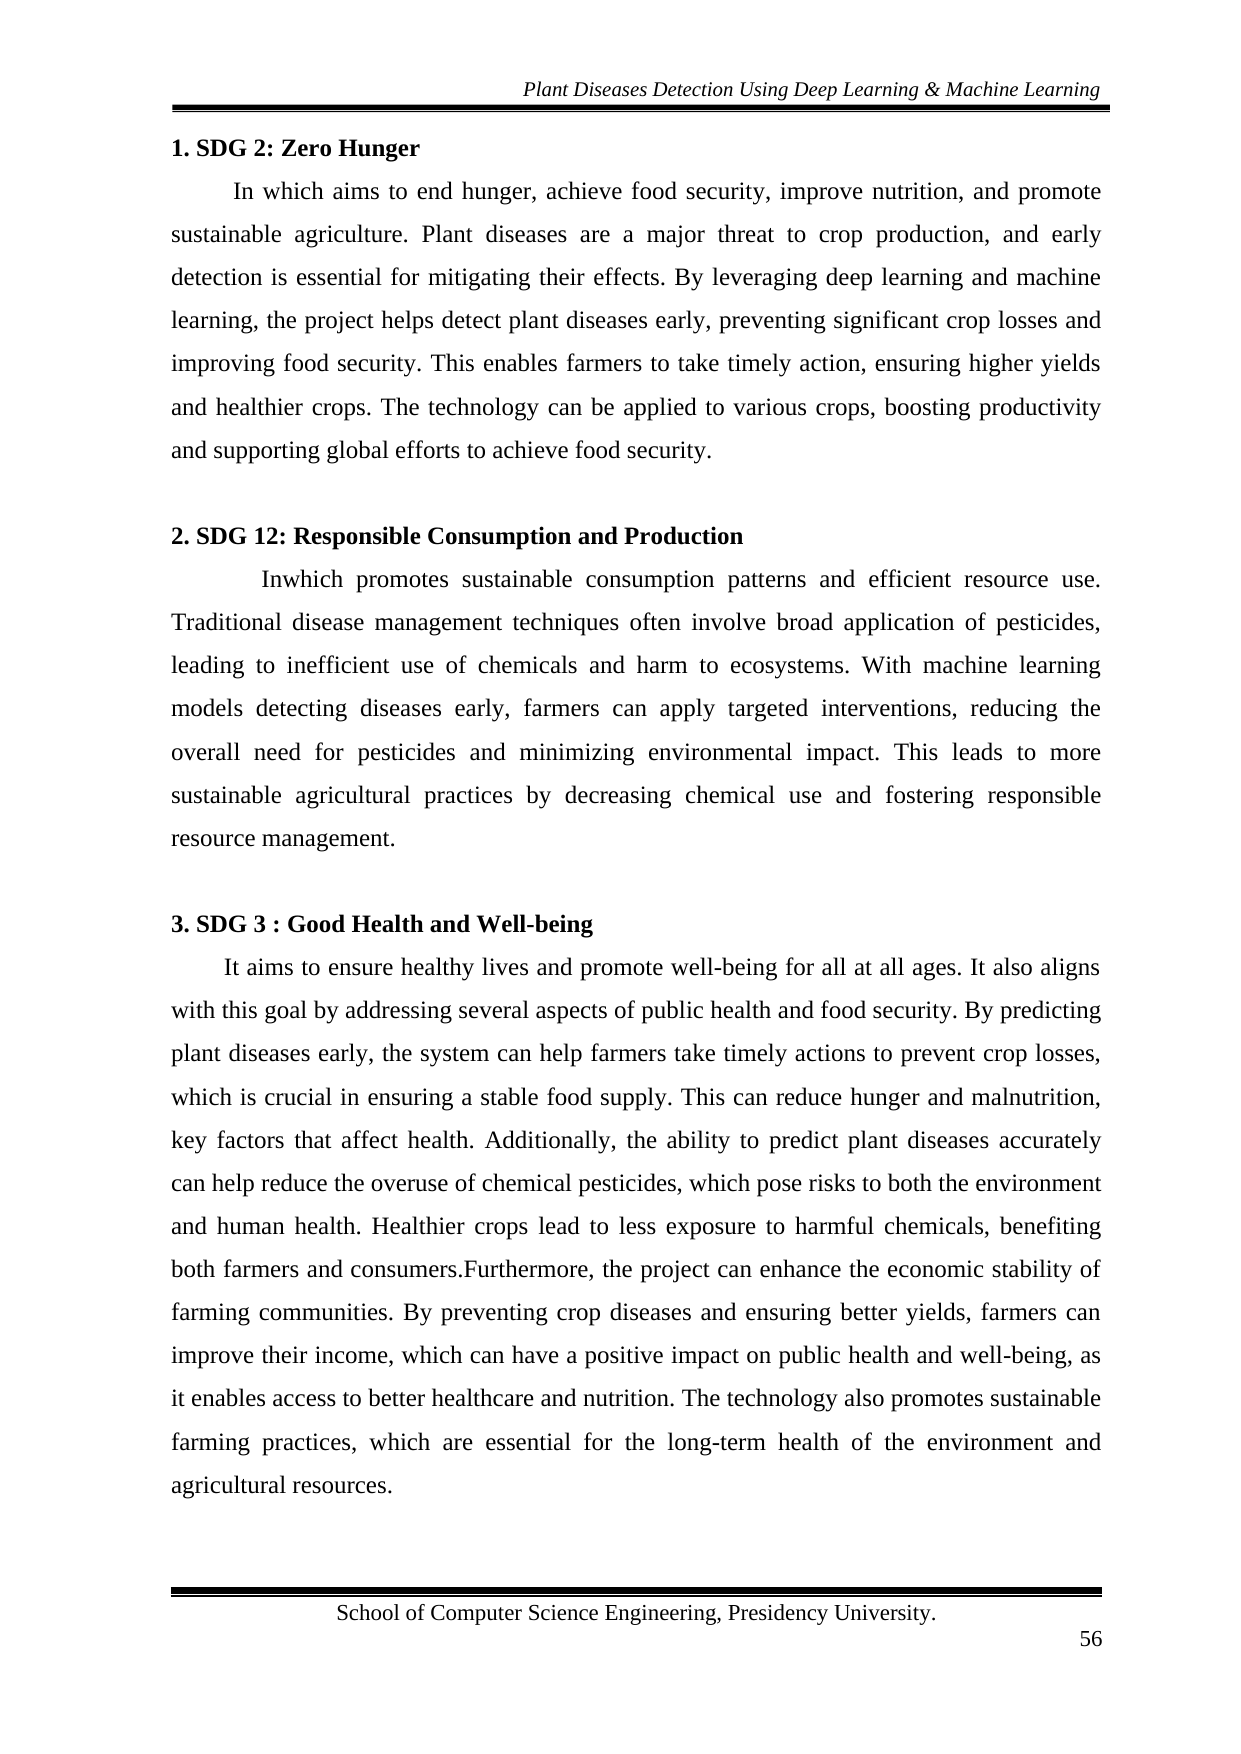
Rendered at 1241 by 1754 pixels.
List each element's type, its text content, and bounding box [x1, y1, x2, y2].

text 3. SDG 3 : Good Health and Well-being [171, 909, 1102, 938]
text Inwhich promotes sustainable consumption patterns and efficient resource use. Traditional disease management techniques often involve broad application of pesticides, leading to inefficient use of chemicals and harm to ecosystems. With machine learning models detecting diseases early, farmers can apply targeted interventions, reducing the overall need for pesticides and minimizing environmental impact. This leads to more sustainable agricultural practices by decreasing chemical use and fostering responsible resource management. [171, 564, 1102, 852]
text 1. SDG 2: Zero Hunger [171, 133, 1102, 162]
text In which aims to end hunger, achieve food security, improve nutrition, and promote sustainable agriculture. Plant diseases are a major threat to crop production, and early detection is essential for mitigating their effects. By leveraging deep learning and machine learning, the project helps detect plant diseases early, preventing significant crop losses and improving food security. This enables farmers to take timely action, ensuring higher yields and healthier crops. The technology can be applied to various crops, boosting productivity and supporting global efforts to achieve food security. [171, 176, 1102, 463]
text 2. SDG 12: Responsible Consumption and Production [171, 521, 1102, 550]
text It aims to ensure healthy lives and promote well-being for all at all ages. It also aligns with this goal by addressing several aspects of public health and food security. By predicting plant diseases early, the system can help farmers take timely actions to prevent crop losses, which is crucial in ensuring a stable food supply. This can reduce hunger and malnutrition, key factors that affect health. Additionally, the ability to predict plant diseases accurately can help reduce the overuse of chemical pesticides, which pose risks to both the environment and human health. Healthier crops lead to less exposure to harmful chemicals, benefiting both farmers and consumers.Furthermore, the project can enhance the economic stability of farming communities. By preventing crop diseases and ensuring better yields, farmers can improve their income, which can have a positive impact on public health and well-being, as it enables access to better healthcare and nutrition. The technology also promotes sustainable farming practices, which are essential for the long-term health of the environment and agricultural resources. [171, 952, 1102, 1498]
